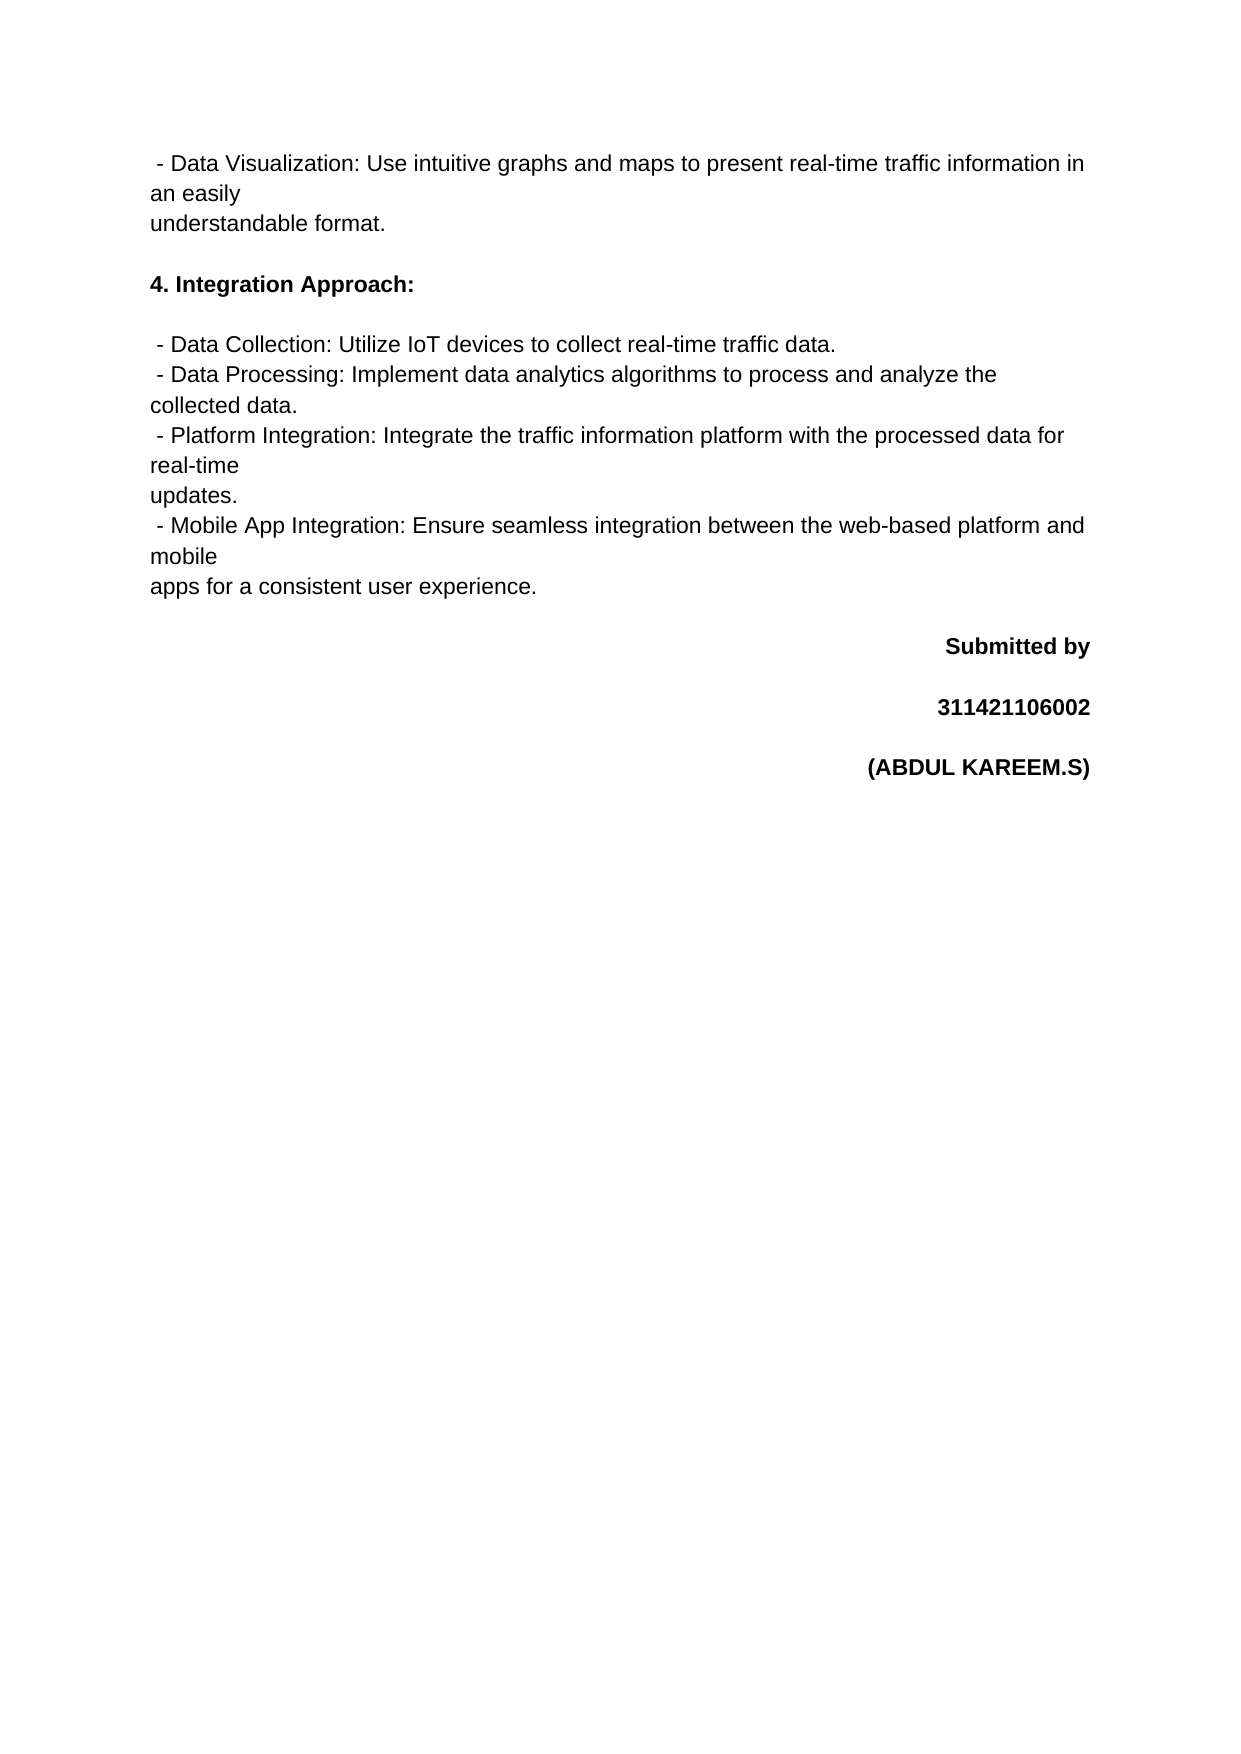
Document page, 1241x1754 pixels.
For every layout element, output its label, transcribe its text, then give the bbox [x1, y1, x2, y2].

text updates. [150, 482, 1090, 509]
text understandable format. [150, 210, 1090, 237]
text - Mobile App Integration: Ensure seamless integration between the web-based platform and mobile [150, 512, 1090, 569]
text 4. Integration Approach: [150, 271, 1090, 297]
text - Data Processing: Implement data analytics algorithms to process and analyze the collected data. [150, 361, 1090, 418]
text - Platform Integration: Integrate the traffic information platform with the processed data for real-time [150, 422, 1090, 478]
text - Data Visualization: Use intuitive graphs and maps to present real-time traffic information in an easily [150, 150, 1090, 207]
text 311421106002 [150, 694, 1090, 720]
text (ABDUL KAREEM.S) [150, 754, 1090, 781]
text apps for a consistent user experience. [150, 573, 1090, 599]
text - Data Collection: Utilize IoT devices to collect real-time traffic data. [150, 331, 1090, 358]
text Submitted by [150, 633, 1090, 660]
